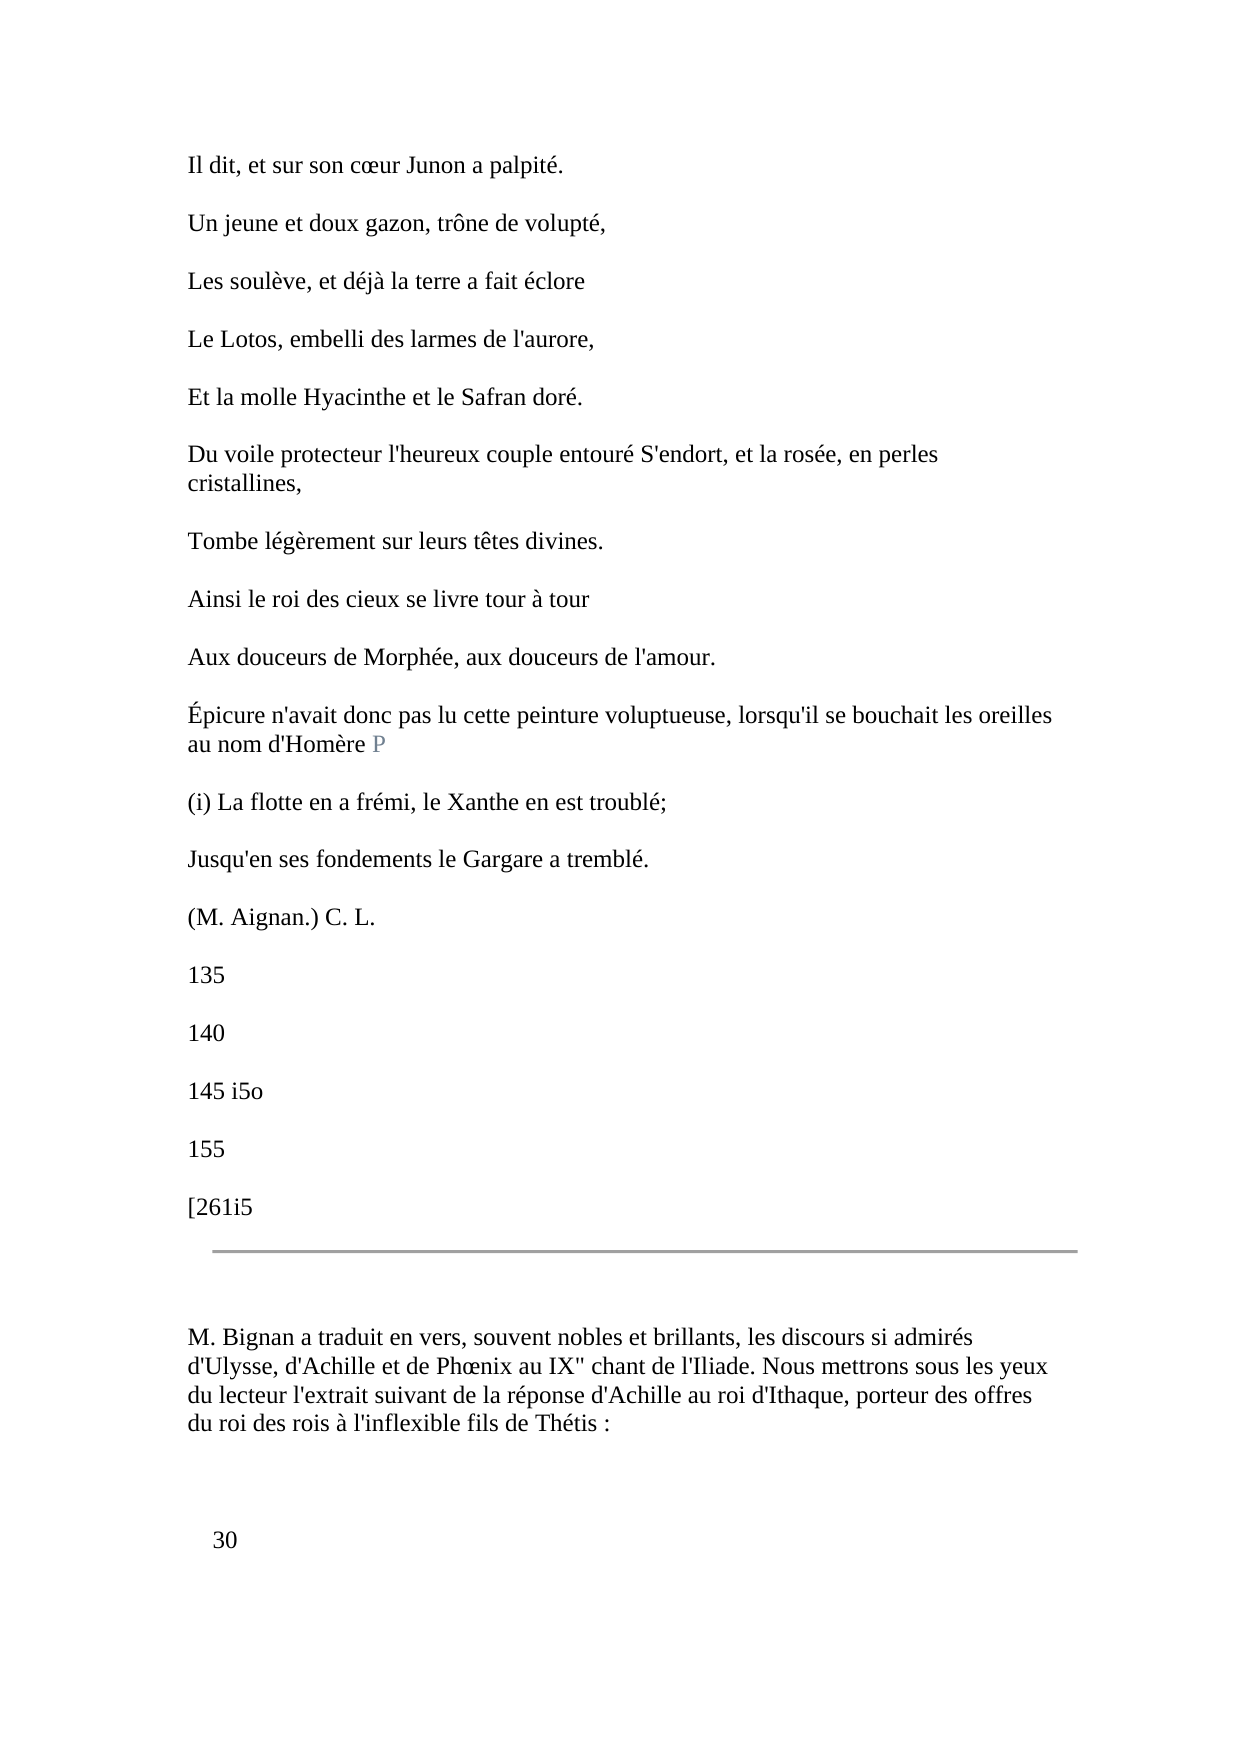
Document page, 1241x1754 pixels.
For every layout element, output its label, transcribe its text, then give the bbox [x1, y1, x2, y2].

text Ainsi le roi des cieux se livre tour à tour [187, 584, 1053, 613]
text Du voile protecteur l'heureux couple entouré S'endort, et la rosée, en perles cristallines, [187, 439, 1053, 497]
text 135 [187, 960, 1053, 989]
text Il dit, et sur son cœur Junon a palpité. [187, 150, 1053, 179]
text Les soulève, et déjà la terre a fait éclore [187, 266, 1053, 294]
text (M. Aignan.) C. L. [187, 902, 1053, 931]
text Et la molle Hyacinthe et le Safran doré. [187, 382, 1053, 410]
text Épicure n'avait donc pas lu cette peinture voluptueuse, lorsqu'il se bouchait les oreilles au nom d'Homère P [187, 700, 1053, 757]
text Un jeune et doux gazon, trône de volupté, [187, 208, 1053, 237]
text 145 i5o [187, 1076, 1053, 1105]
text 140 [187, 1018, 1053, 1047]
text Le Lotos, embelli des larmes de l'aurore, [187, 324, 1053, 352]
text [261i5 [187, 1192, 1053, 1221]
text Jusqu'en ses fondements le Gargare a tremblé. [187, 844, 1053, 873]
text 155 [187, 1134, 1053, 1163]
text Tombe légèrement sur leurs têtes divines. [187, 526, 1053, 555]
text (i) La flotte en a frémi, le Xanthe en est troublé; [187, 787, 1053, 815]
text M. Bignan a traduit en vers, souvent nobles et brillants, les discours si admirés d'Ulysse, d'Achille et de Phœnix au IX" chant de l'Iliade. Nous mettrons sous les yeux du lecteur l'extrait suivant de la réponse d'Achille au roi d'Ithaque, porteur des offres du roi des rois à l'inflexible fils de Thétis : [187, 1322, 1053, 1437]
text Aux douceurs de Morphée, aux douceurs de l'amour. [187, 642, 1053, 671]
